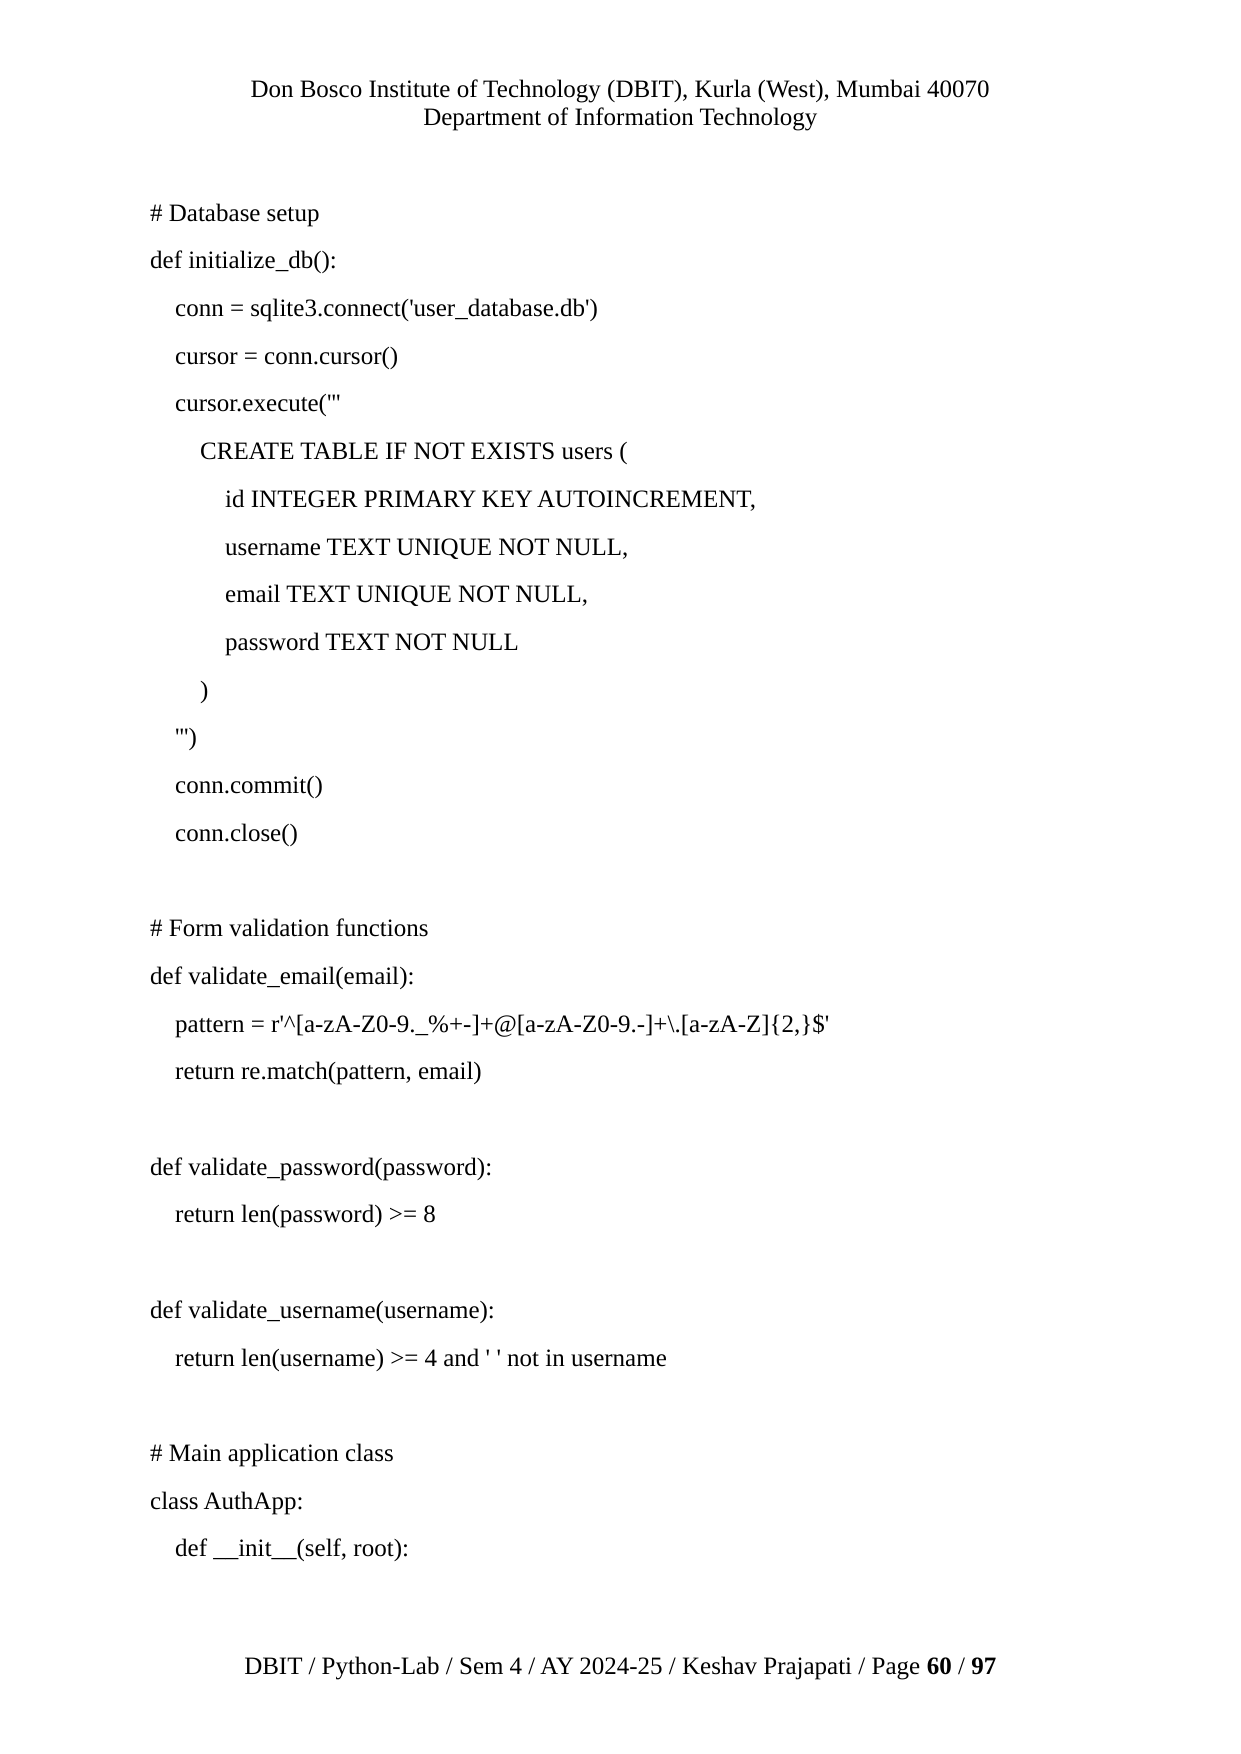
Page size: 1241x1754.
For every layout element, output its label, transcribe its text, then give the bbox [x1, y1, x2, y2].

text pattern = r'^[a-zA-Z0-9._%+-]+@[a-zA-Z0-9.-]+\.[a-zA-Z]{2,}$' [150, 1009, 1090, 1037]
text def validate_password(password): [150, 1152, 1090, 1181]
text # Main application class [150, 1438, 1090, 1467]
text ) [150, 675, 1090, 703]
text def __init__(self, root): [150, 1533, 1090, 1562]
text ''') [150, 722, 1090, 751]
text class AuthApp: [150, 1486, 1090, 1514]
text CREATE TABLE IF NOT EXISTS users ( [150, 436, 1090, 465]
text id INTEGER PRIMARY KEY AUTOINCREMENT, [150, 484, 1090, 513]
text return len(username) >= 4 and ' ' not in username [150, 1343, 1090, 1371]
text cursor.execute(''' [150, 388, 1090, 417]
text return len(password) >= 8 [150, 1199, 1090, 1228]
text username TEXT UNIQUE NOT NULL, [150, 532, 1090, 560]
text # Form validation functions [150, 913, 1090, 942]
text def validate_email(email): [150, 961, 1090, 990]
text conn.close() [150, 818, 1090, 847]
text conn.commit() [150, 770, 1090, 799]
text # Database setup [150, 198, 1090, 226]
text password TEXT NOT NULL [150, 627, 1090, 656]
text conn = sqlite3.connect('user_database.db') [150, 293, 1090, 322]
text def validate_username(username): [150, 1295, 1090, 1324]
text return re.match(pattern, email) [150, 1056, 1090, 1085]
text email TEXT UNIQUE NOT NULL, [150, 579, 1090, 608]
text cursor = conn.cursor() [150, 341, 1090, 369]
text def initialize_db(): [150, 245, 1090, 274]
